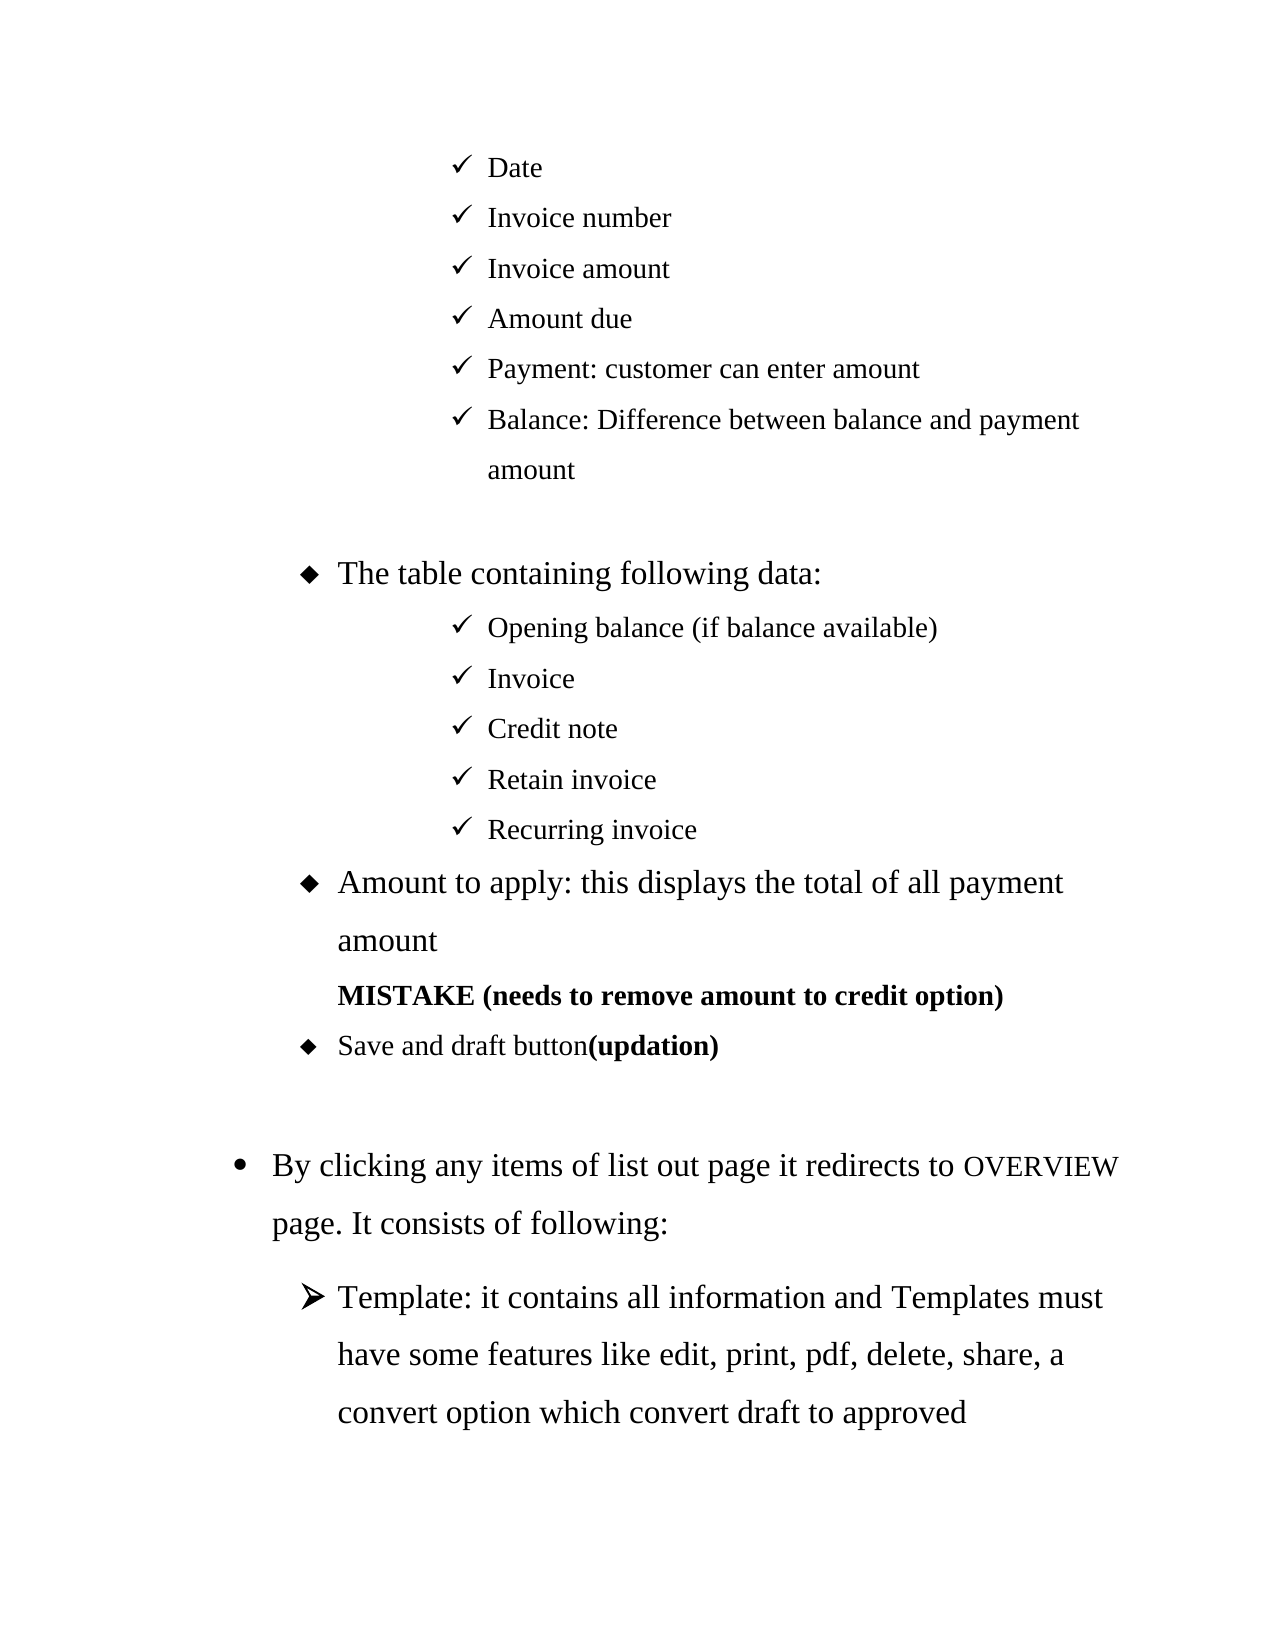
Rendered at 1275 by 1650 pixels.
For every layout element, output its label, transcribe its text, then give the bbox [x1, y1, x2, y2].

list By clicking any items of list out page it redirects to OVERVIEW page. It consists of following: [234, 1145, 1125, 1241]
list Save and draft button(updation) [300, 1028, 1125, 1062]
list Invoice number [450, 200, 1125, 234]
list Template: it contains all information and Templates must have some features like edit, print, pdf, delete, share, a convert option which convert draft to approved [300, 1277, 1125, 1430]
list MISTAKE (needs to remove amount to credit option) [337, 978, 1125, 1011]
list Amount due [450, 301, 1125, 335]
list Payment: customer can enter amount [450, 352, 1125, 385]
list Balance: Difference between balance and payment amount [450, 402, 1125, 486]
list Invoice [450, 661, 1125, 695]
list Amount to apply: this displays the total of all payment amount [300, 863, 1125, 958]
list Credit note [450, 711, 1125, 745]
list Date [450, 150, 1125, 184]
list Recurring invoice [450, 812, 1125, 846]
list Invoice amount [450, 251, 1125, 284]
list Retain invoice [450, 762, 1125, 796]
list The table containing following data: [300, 553, 1125, 591]
list Opening balance (if balance available) [450, 611, 1125, 644]
